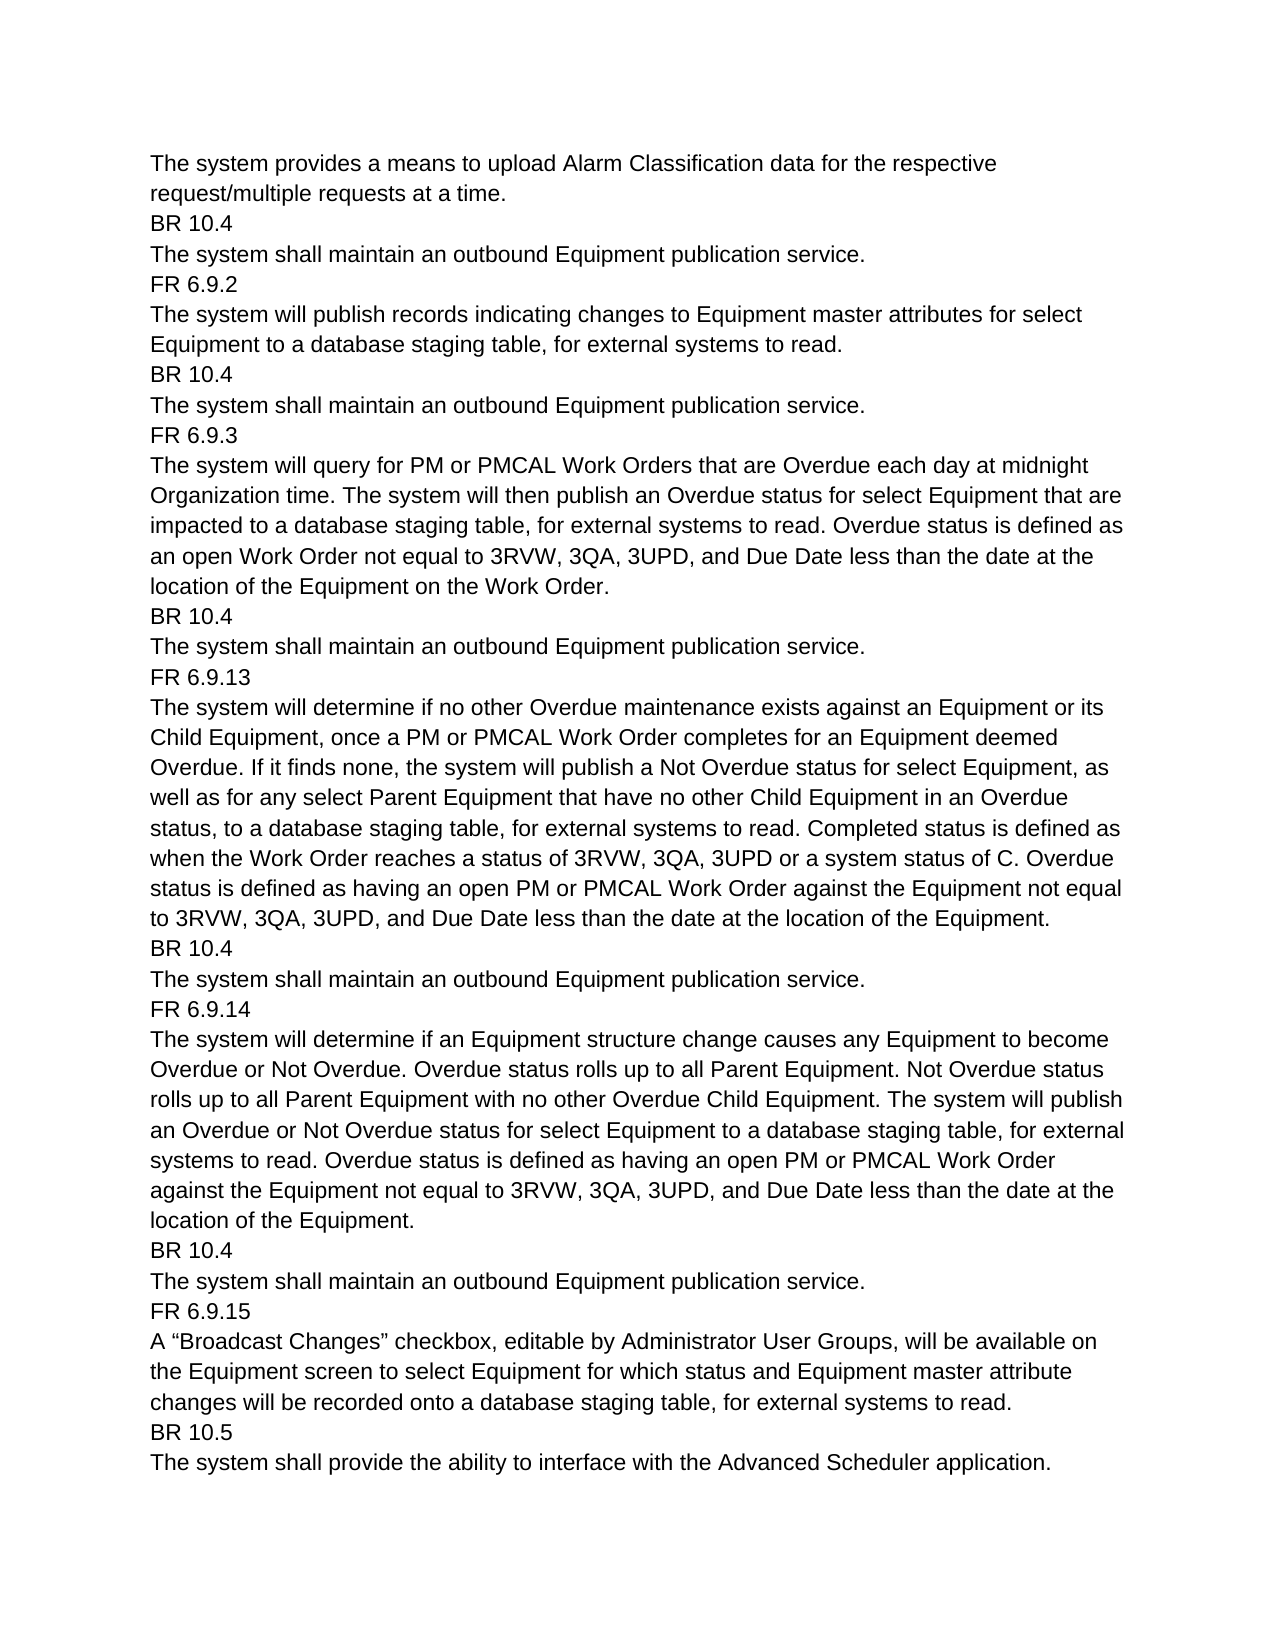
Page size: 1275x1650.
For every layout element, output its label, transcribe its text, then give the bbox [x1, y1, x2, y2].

text BR 10.4 [150, 935, 1125, 962]
text FR 6.9.14 [150, 996, 1125, 1022]
text BR 10.4 [150, 603, 1125, 629]
text The system will publish records indicating changes to Equipment master attributes for select Equipment to a database staging table, for external systems to read. [150, 301, 1125, 358]
text FR 6.9.2 [150, 271, 1125, 297]
text BR 10.4 [150, 361, 1125, 388]
text The system will query for PM or PMCAL Work Orders that are Overdue each day at midnight Organization time. The system will then publish an Overdue status for select Equipment that are impacted to a database staging table, for external systems to read. Overdue status is defined as an open Work Order not equal to 3RVW, 3QA, 3UPD, and Due Date less than the date at the location of the Equipment on the Work Order. [150, 452, 1125, 599]
text The system shall maintain an outbound Equipment publication service. [150, 633, 1125, 660]
text The system provides a means to upload Alarm Classification data for the respective request/multiple requests at a time. [150, 150, 1125, 207]
text The system shall maintain an outbound Equipment publication service. [150, 1268, 1125, 1294]
text The system shall maintain an outbound Equipment publication service. [150, 966, 1125, 992]
text BR 10.4 [150, 1237, 1125, 1264]
text The system shall provide the ability to interface with the Advanced Scheduler application. [150, 1449, 1125, 1475]
text FR 6.9.15 [150, 1298, 1125, 1324]
text The system shall maintain an outbound Equipment publication service. [150, 392, 1125, 418]
text A “Broadcast Changes” checkbox, editable by Administrator User Groups, will be available on the Equipment screen to select Equipment for which status and Equipment master attribute changes will be recorded onto a database staging table, for external systems to read. [150, 1328, 1125, 1415]
text The system will determine if an Equipment structure change causes any Equipment to become Overdue or Not Overdue. Overdue status rolls up to all Parent Equipment. Not Overdue status rolls up to all Parent Equipment with no other Overdue Child Equipment. The system will publish an Overdue or Not Overdue status for select Equipment to a database staging table, for external systems to read. Overdue status is defined as having an open PM or PMCAL Work Order against the Equipment not equal to 3RVW, 3QA, 3UPD, and Due Date less than the date at the location of the Equipment. [150, 1026, 1125, 1234]
text The system shall maintain an outbound Equipment publication service. [150, 241, 1125, 267]
text BR 10.5 [150, 1419, 1125, 1445]
text The system will determine if no other Overdue maintenance exists against an Equipment or its Child Equipment, once a PM or PMCAL Work Order completes for an Equipment deemed Overdue. If it finds none, the system will publish a Not Overdue status for select Equipment, as well as for any select Parent Equipment that have no other Child Equipment in an Overdue status, to a database staging table, for external systems to read. Completed status is defined as when the Work Order reaches a status of 3RVW, 3QA, 3UPD or a system status of C. Overdue status is defined as having an open PM or PMCAL Work Order against the Equipment not equal to 3RVW, 3QA, 3UPD, and Due Date less than the date at the location of the Equipment. [150, 694, 1125, 932]
text FR 6.9.3 [150, 422, 1125, 448]
text FR 6.9.13 [150, 663, 1125, 690]
text BR 10.4 [150, 210, 1125, 237]
